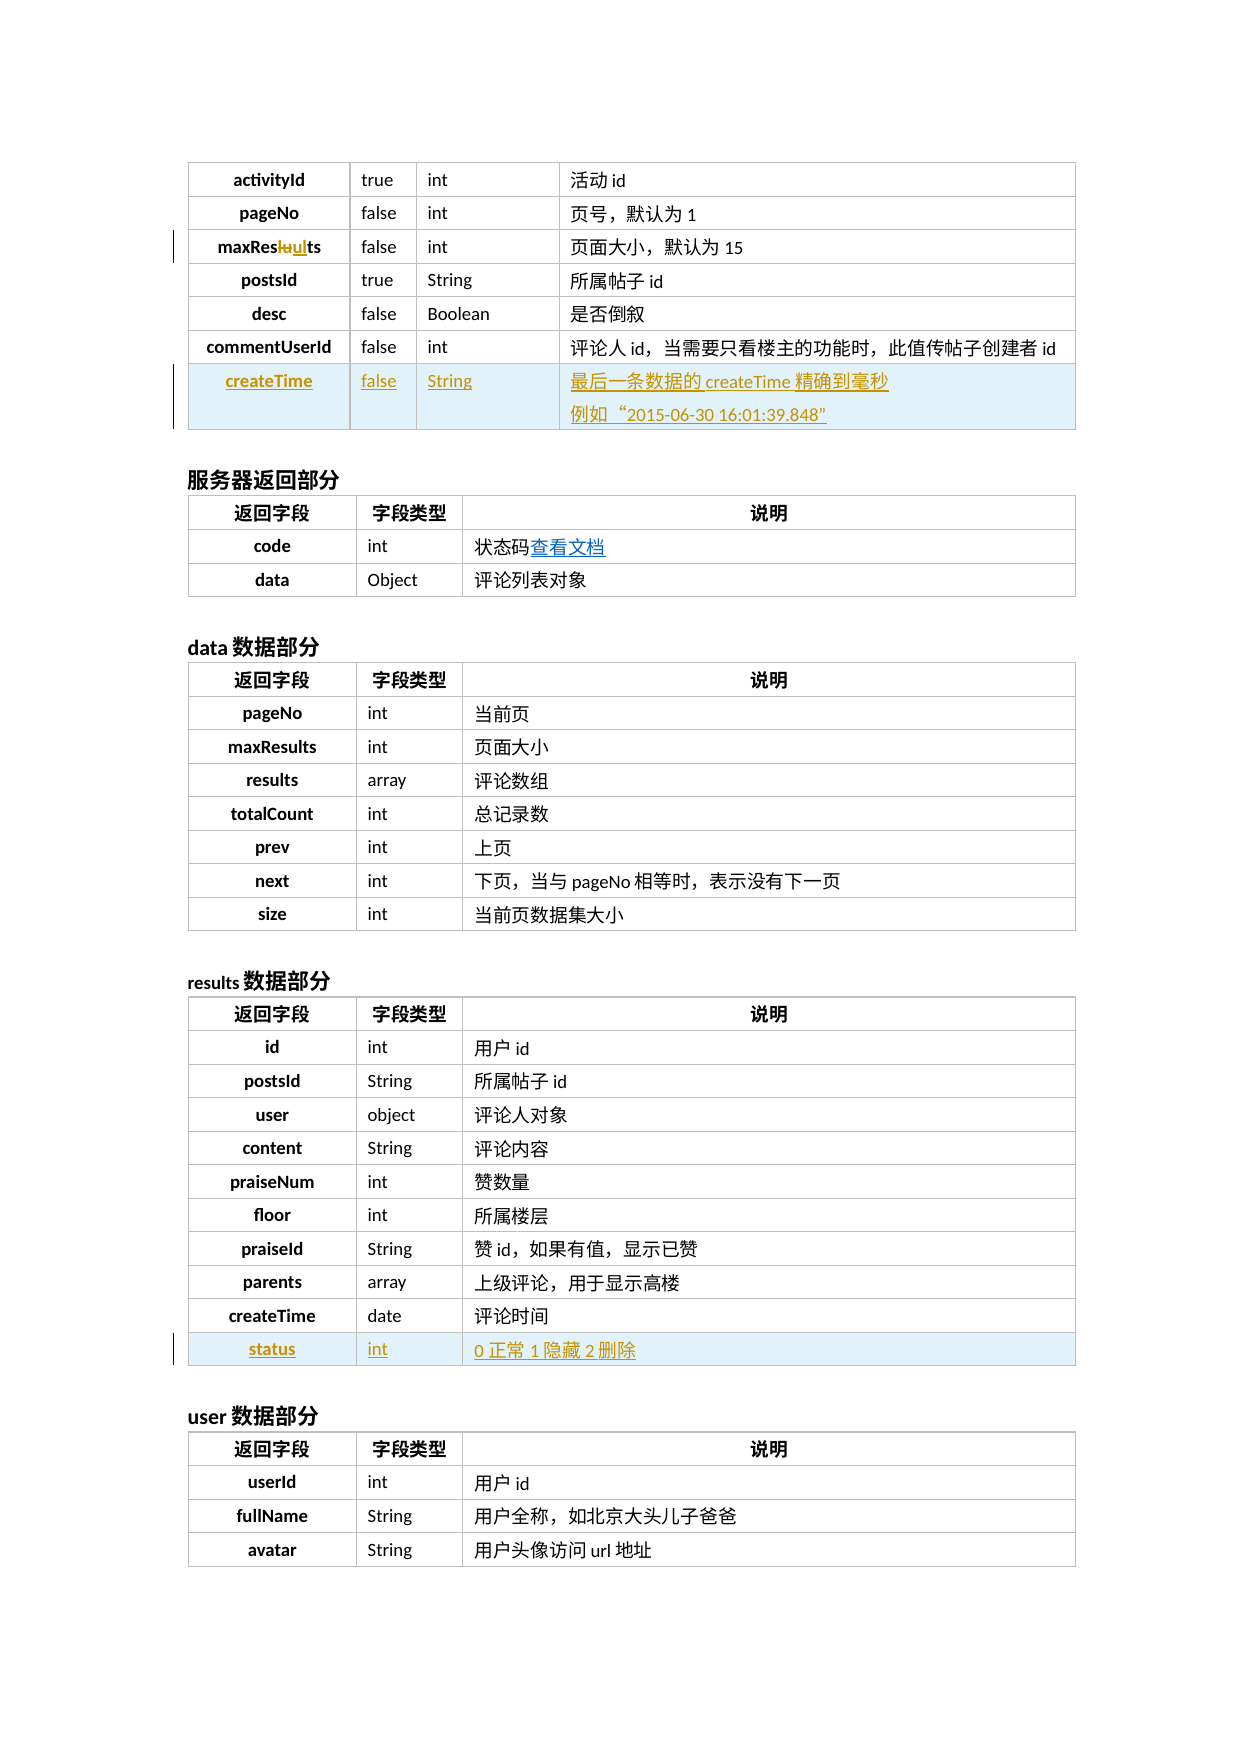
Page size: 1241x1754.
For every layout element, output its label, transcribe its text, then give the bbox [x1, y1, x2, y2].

table_cell int [357, 697, 462, 729]
table_cell data [189, 564, 356, 596]
table_cell 评论时间 [463, 1299, 1075, 1332]
table_cell 所属帖子id [463, 1065, 1075, 1097]
table_header 字段类型 [357, 496, 462, 529]
table_cell false [351, 331, 416, 363]
table_cell String [357, 1065, 462, 1097]
table_cell array [357, 1266, 462, 1298]
table_header 说明 [463, 998, 1075, 1030]
table_cell int [357, 831, 462, 863]
table_cell int [357, 1031, 462, 1063]
table_cell 页面大小 [463, 730, 1075, 763]
table_header 返回字段 [189, 496, 356, 529]
table_header 说明 [463, 496, 1075, 529]
table_cell userId [189, 1466, 356, 1498]
table_cell id [189, 1031, 356, 1063]
table_cell true [351, 264, 416, 296]
table_cell 所属帖子id [560, 264, 1075, 296]
table_cell praiseId [189, 1232, 356, 1265]
table_cell 用户头像访问url地址 [463, 1533, 1075, 1566]
table_cell 下页，当与pageNo相等时，表示没有下一页 [463, 864, 1075, 897]
table_cell 所属楼层 [463, 1199, 1075, 1231]
table_cell desc [189, 297, 349, 330]
table_cell activityId [189, 163, 349, 196]
table_cell content [189, 1132, 356, 1164]
table_cell 评论列表对象 [463, 564, 1075, 596]
table_cell code [189, 530, 356, 562]
table_cell 当前页 [463, 697, 1075, 729]
table_header 字段类型 [357, 998, 462, 1030]
table_cell createTime [189, 1299, 356, 1332]
table_cell pageNo [189, 697, 356, 729]
table_cell int [417, 331, 559, 363]
table_cell false [351, 230, 416, 263]
table_cell size [189, 898, 356, 930]
table_header 字段类型 [357, 1433, 462, 1465]
table_cell 是否倒叙 [560, 297, 1075, 330]
table_cell array [357, 764, 462, 796]
table_cell postsId [189, 1065, 356, 1097]
table_cell 赞id，如果有值，显示已赞 [463, 1232, 1075, 1265]
table_cell int [357, 530, 462, 562]
table_cell 评论内容 [463, 1132, 1075, 1164]
table_cell 活动id [560, 163, 1075, 196]
table_cell postsId [189, 264, 349, 296]
text results数据部分 [187, 964, 1053, 996]
table_cell Object [357, 564, 462, 596]
table_cell int [417, 230, 559, 263]
table_cell int [417, 197, 559, 229]
table_cell 页面大小，默认为15 [560, 230, 1075, 263]
table_header 返回字段 [189, 1433, 356, 1465]
table_cell object [357, 1098, 462, 1131]
table_cell 用户id [463, 1466, 1075, 1498]
table_cell 评论人id，当需要只看楼主的功能时，此值传帖子创建者id [560, 331, 1075, 363]
table_cell int [357, 1165, 462, 1198]
text data数据部分 [187, 629, 1053, 662]
table_cell 用户全称，如北京大头儿子爸爸 [463, 1500, 1075, 1532]
table_cell 状态码查看文档 [463, 530, 1075, 562]
table_cell String [357, 1232, 462, 1265]
table_cell int [357, 898, 462, 930]
table_cell 用户id [463, 1031, 1075, 1063]
table_cell 上页 [463, 831, 1075, 863]
table_header 字段类型 [357, 663, 462, 696]
table_cell int [357, 864, 462, 897]
table_cell date [357, 1299, 462, 1332]
table_cell commentUserId [189, 331, 349, 363]
table_cell 赞数量 [463, 1165, 1075, 1198]
table_cell String [417, 264, 559, 296]
table_cell true [351, 163, 416, 196]
table_cell results [189, 764, 356, 796]
table_cell 评论数组 [463, 764, 1075, 796]
text user数据部分 [187, 1399, 1053, 1431]
table_header 说明 [463, 1433, 1075, 1465]
table_cell Boolean [417, 297, 559, 330]
table_cell prev [189, 831, 356, 863]
table_header 说明 [463, 663, 1075, 696]
table_cell maxRests [189, 230, 349, 263]
table_cell parents [189, 1266, 356, 1298]
text 服务器返回部分 [187, 463, 1053, 495]
table_cell maxResults [189, 730, 356, 763]
table_cell 总记录数 [463, 797, 1075, 830]
table_cell next [189, 864, 356, 897]
table_cell int [357, 797, 462, 830]
table_cell false [351, 197, 416, 229]
table_cell String [357, 1132, 462, 1164]
table_cell int [357, 1199, 462, 1231]
table_cell praiseNum [189, 1165, 356, 1198]
table_cell user [189, 1098, 356, 1131]
table_cell String [357, 1533, 462, 1566]
table_cell fullName [189, 1500, 356, 1532]
table_header 返回字段 [189, 663, 356, 696]
table_cell int [357, 730, 462, 763]
table_cell 上级评论，用于显示高楼 [463, 1266, 1075, 1298]
table_cell avatar [189, 1533, 356, 1566]
table_cell false [351, 297, 416, 330]
table_header 返回字段 [189, 998, 356, 1030]
table_cell int [417, 163, 559, 196]
table_cell String [357, 1500, 462, 1532]
table_cell 页号，默认为1 [560, 197, 1075, 229]
table_cell 当前页数据集大小 [463, 898, 1075, 930]
table_cell floor [189, 1199, 356, 1231]
table_cell 评论人对象 [463, 1098, 1075, 1131]
table_cell pageNo [189, 197, 349, 229]
table_cell int [357, 1466, 462, 1498]
table_cell totalCount [189, 797, 356, 830]
